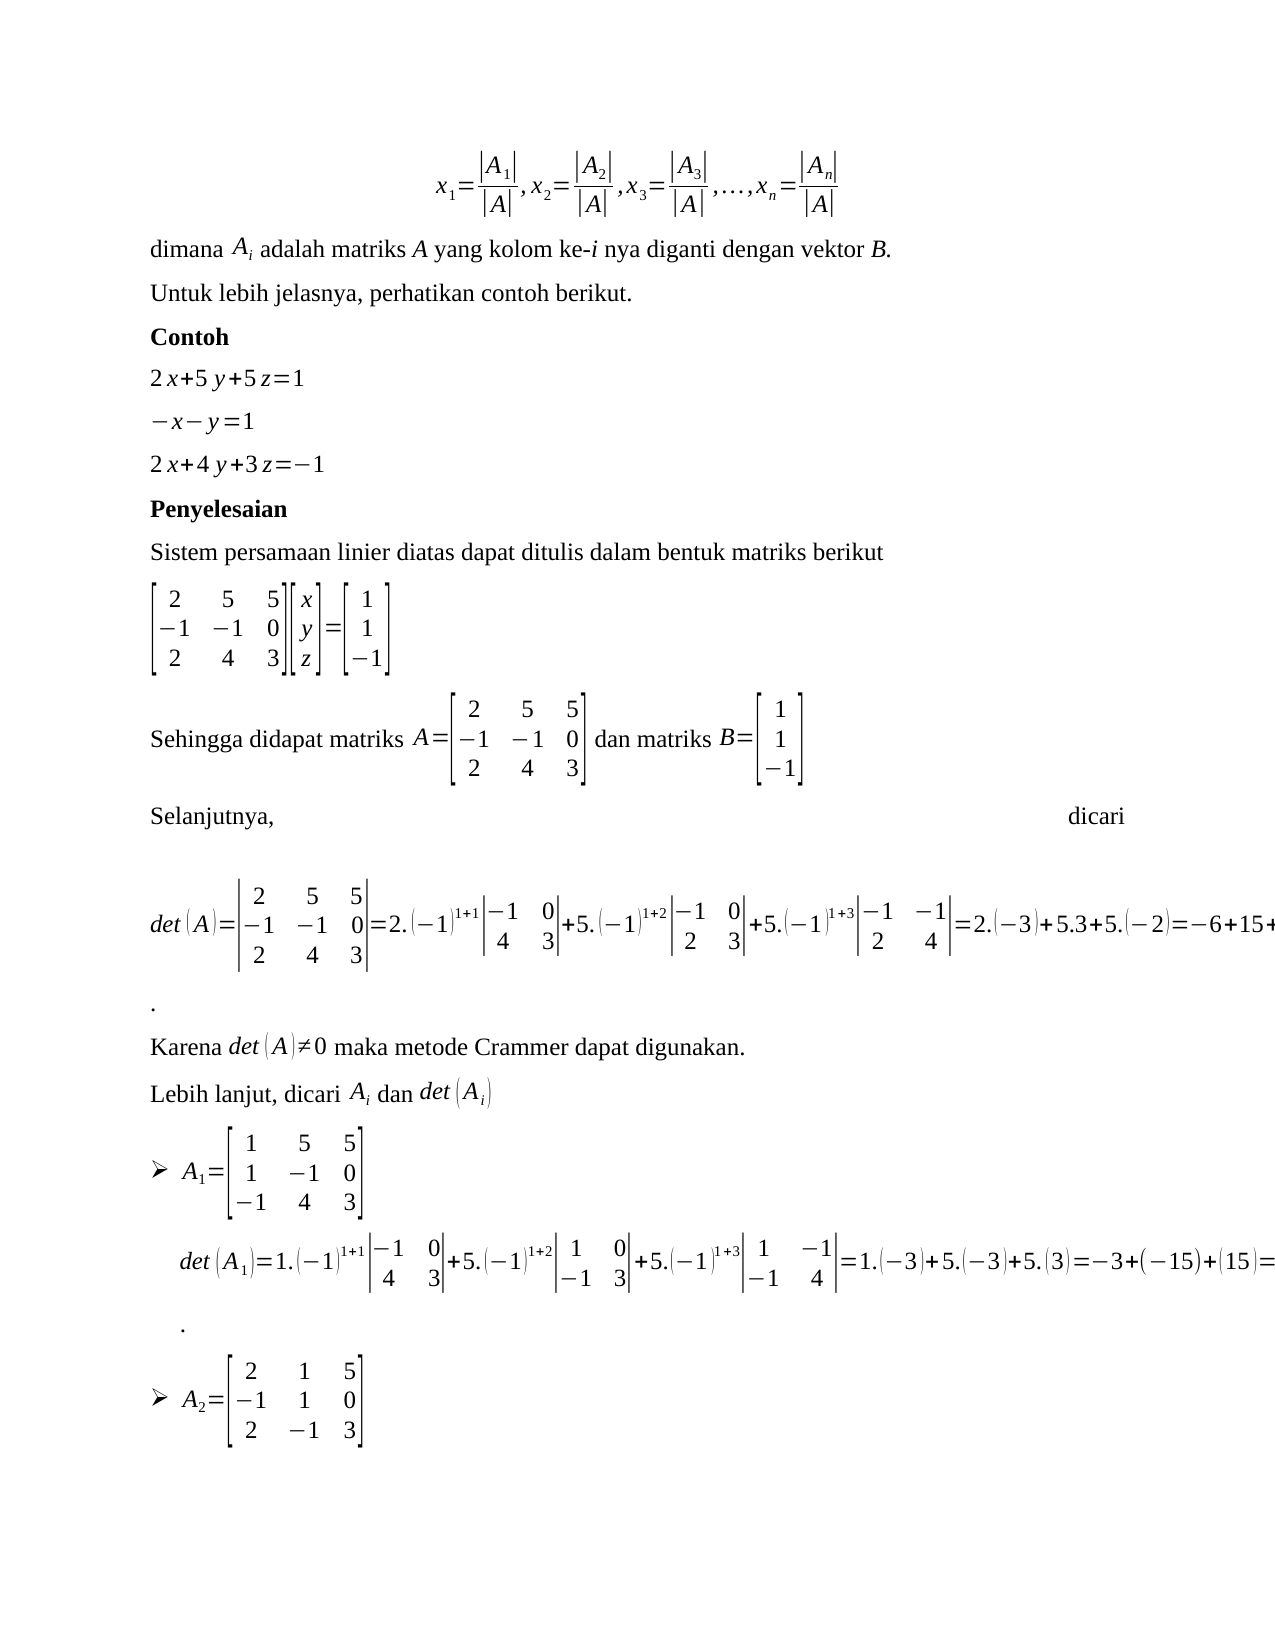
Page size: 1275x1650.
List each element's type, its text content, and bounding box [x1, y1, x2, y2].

list Penyelesaian [150, 494, 1125, 523]
list . [179, 1232, 1125, 1338]
list Sistem persamaan linier diatas dapat ditulis dalam bentuk matriks berikut [150, 537, 1125, 566]
list Lebih lanjut, dicari dan [150, 1076, 1125, 1110]
list Untuk lebih jelasnya, perhatikan contoh berikut. [150, 278, 1125, 307]
list Selanjutnya, dicari . [150, 801, 1125, 1016]
list Contoh [150, 322, 1125, 350]
list dimana adalah matriks A yang kolom ke-i nya diganti dengan vektor B. [150, 233, 1125, 264]
list Karena maka metode Crammer dapat digunakan. [150, 1031, 1125, 1061]
list Sehingga didapat matriks dan matriks [150, 691, 1125, 786]
